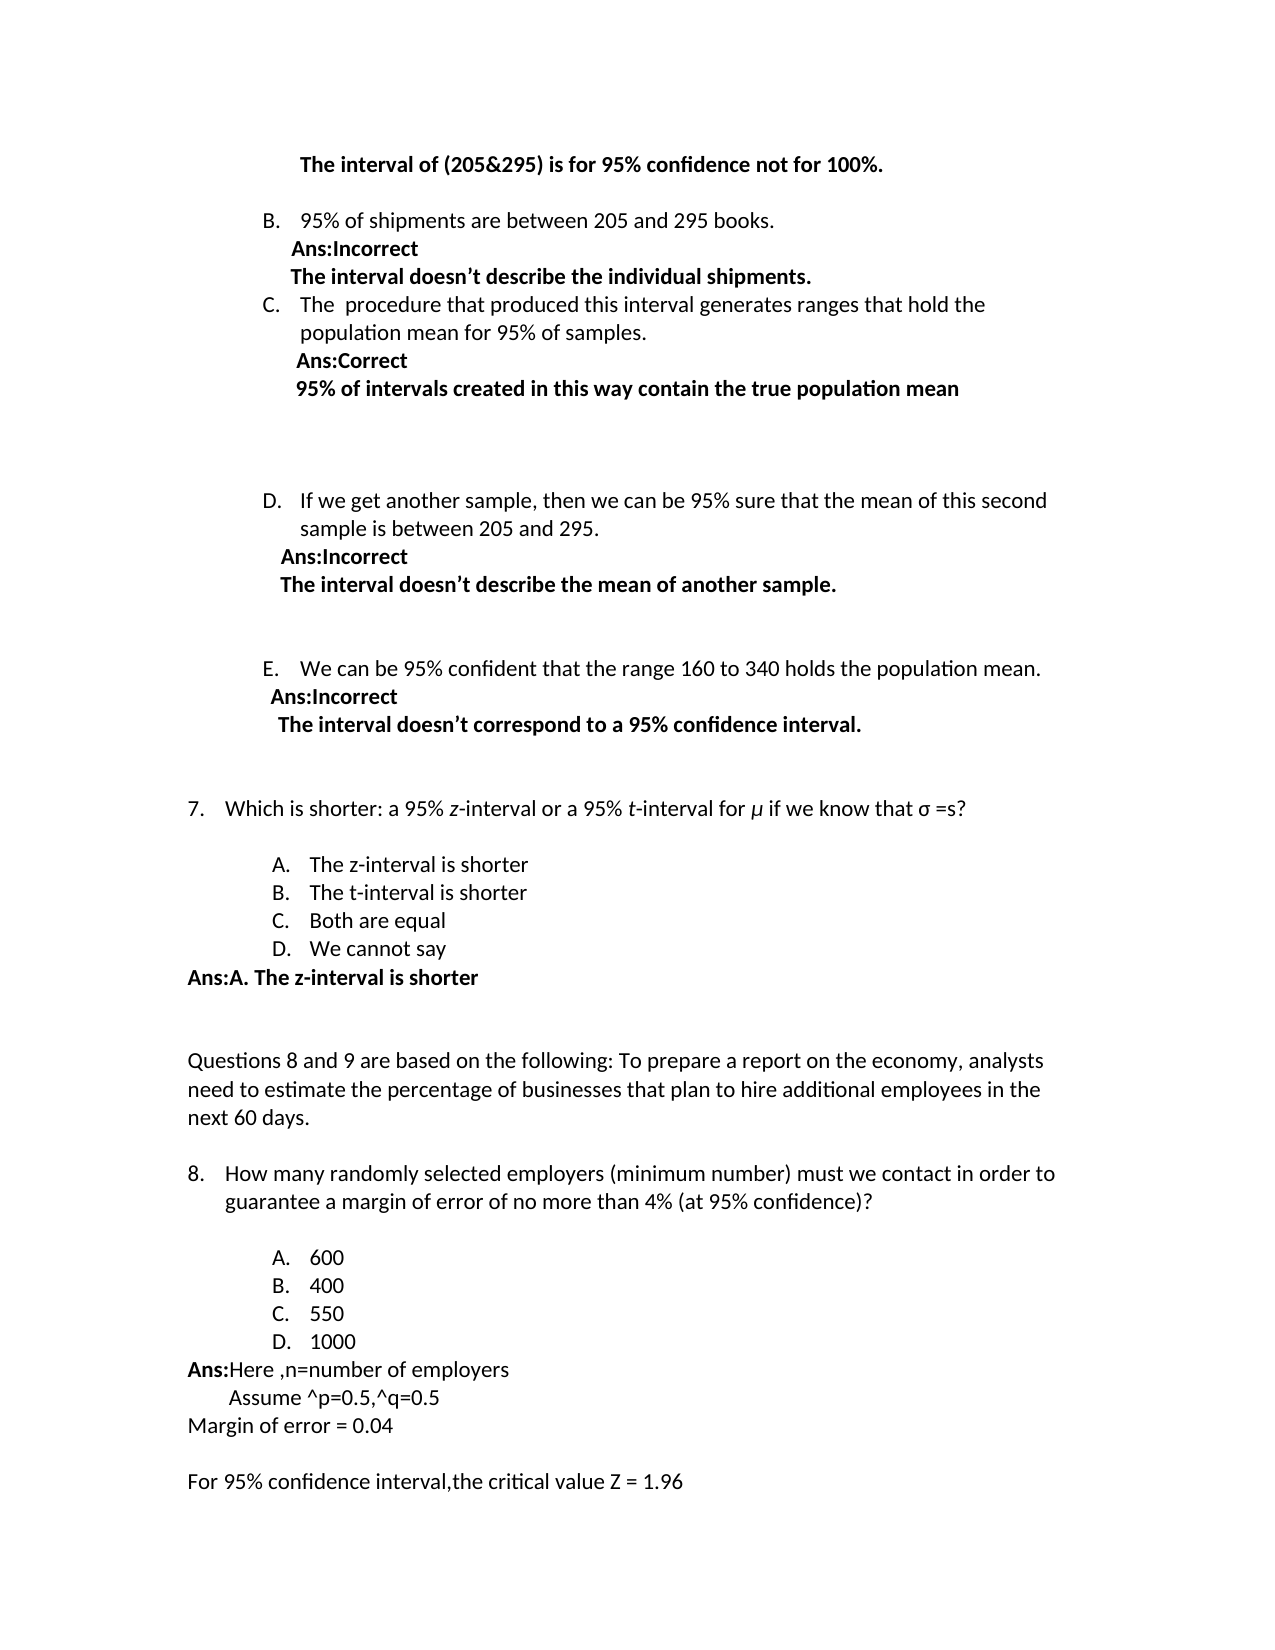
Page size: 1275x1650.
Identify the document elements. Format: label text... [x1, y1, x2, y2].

text Ans:Incorrect [187, 682, 1087, 710]
text Ans:Correct [187, 346, 1087, 374]
list 400 [272, 1271, 1087, 1299]
text Ans:Here ,n=number of employers [187, 1355, 1087, 1383]
list We can be 95% confident that the range 160 to 340 holds the population mean. [262, 654, 1087, 682]
text Ans:A. The z-interval is shorter [187, 963, 1087, 991]
list How many randomly selected employers (minimum number) must we contact in order to guarantee a margin of error of no more than 4% (at 95% confidence)? [187, 1159, 1087, 1215]
text The interval doesn’t describe the individual shipments. [187, 262, 1087, 290]
text Ans:Incorrect [187, 234, 1087, 262]
text Questions 8 and 9 are based on the following: To prepare a report on the economy, analysts need to estimate the percentage of businesses that plan to hire additional employees in the next 60 days. [187, 1047, 1087, 1131]
list We cannot say [272, 934, 1087, 963]
list The t-interval is shorter [272, 878, 1087, 907]
text Assume ^p=0.5,^q=0.5 [187, 1383, 1087, 1411]
list If we get another sample, then we can be 95% sure that the mean of this second sample is between 205 and 295. [262, 486, 1087, 542]
text The interval doesn’t describe the mean of another sample. [187, 570, 1087, 598]
text The interval of (205&295) is for 95% confidence not for 100%. [300, 150, 1087, 178]
list Which is shorter: a 95% z-interval or a 95% t-interval for μ if we know that σ =s? [187, 794, 1087, 822]
list 600 [272, 1243, 1087, 1271]
list The z-interval is shorter [272, 851, 1087, 878]
list The procedure that produced this interval generates ranges that hold the population mean for 95% of samples. [262, 290, 1087, 346]
list 95% of shipments are between 205 and 295 books. [262, 206, 1087, 234]
list Both are equal [272, 907, 1087, 934]
text Ans:Incorrect [187, 542, 1087, 570]
text 95% of intervals created in this way contain the true population mean [187, 374, 1087, 402]
list 1000 [272, 1327, 1087, 1355]
text Margin of error = 0.04 [187, 1411, 1087, 1439]
list 550 [272, 1299, 1087, 1327]
text For 95% confidence interval,the critical value Z = 1.96 [187, 1467, 1087, 1495]
text The interval doesn’t correspond to a 95% confidence interval. [262, 710, 1087, 738]
